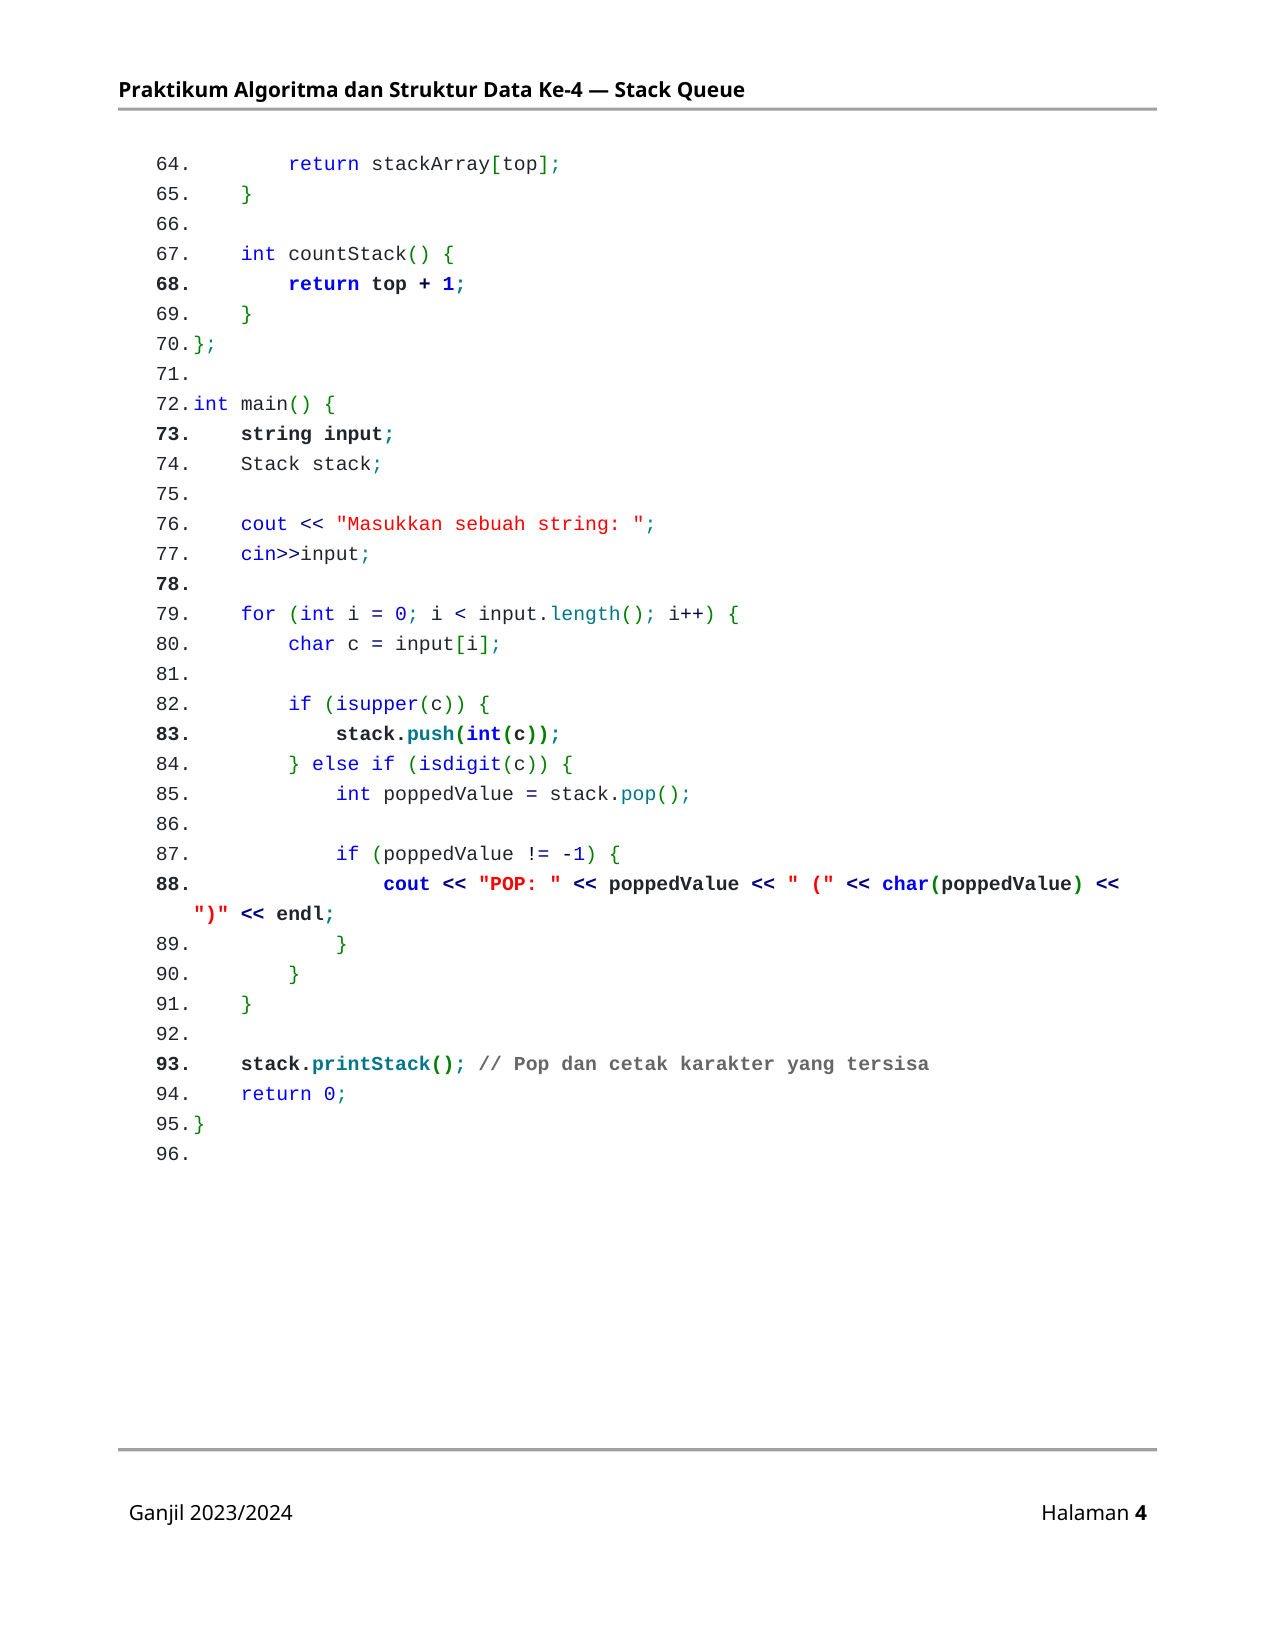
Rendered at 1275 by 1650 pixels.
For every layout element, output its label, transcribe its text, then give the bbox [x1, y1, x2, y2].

list } [156, 926, 1157, 956]
list return top + 1; [156, 266, 1157, 296]
list char c = input[i]; [156, 626, 1157, 656]
list } [156, 1106, 1157, 1136]
list } [156, 956, 1157, 986]
list cout << "Masukkan sebuah string: "; [156, 506, 1157, 536]
list Stack stack; [156, 446, 1157, 476]
list cout << "POP: " << poppedValue << " (" << char(poppedValue) << ")" << endl; [156, 866, 1157, 926]
list } [156, 296, 1157, 326]
list }; [156, 326, 1157, 356]
list if (isupper(c)) { [156, 686, 1157, 716]
list string input; [156, 416, 1157, 446]
list stack.printStack(); // Pop dan cetak karakter yang tersisa [156, 1046, 1157, 1076]
list return 0; [156, 1076, 1157, 1106]
list if (poppedValue != -1) { [156, 836, 1157, 866]
list } else if (isdigit(c)) { [156, 746, 1157, 776]
list for (int i = 0; i < input.length(); i++) { [156, 596, 1157, 626]
list int main() { [156, 386, 1157, 416]
list } [156, 986, 1157, 1016]
list int poppedValue = stack.pop(); [156, 776, 1157, 806]
list return stackArray[top]; [156, 146, 1157, 176]
list int countStack() { [156, 236, 1157, 266]
list stack.push(int(c)); [156, 716, 1157, 746]
list cin>>input; [156, 536, 1157, 566]
list } [156, 176, 1157, 206]
